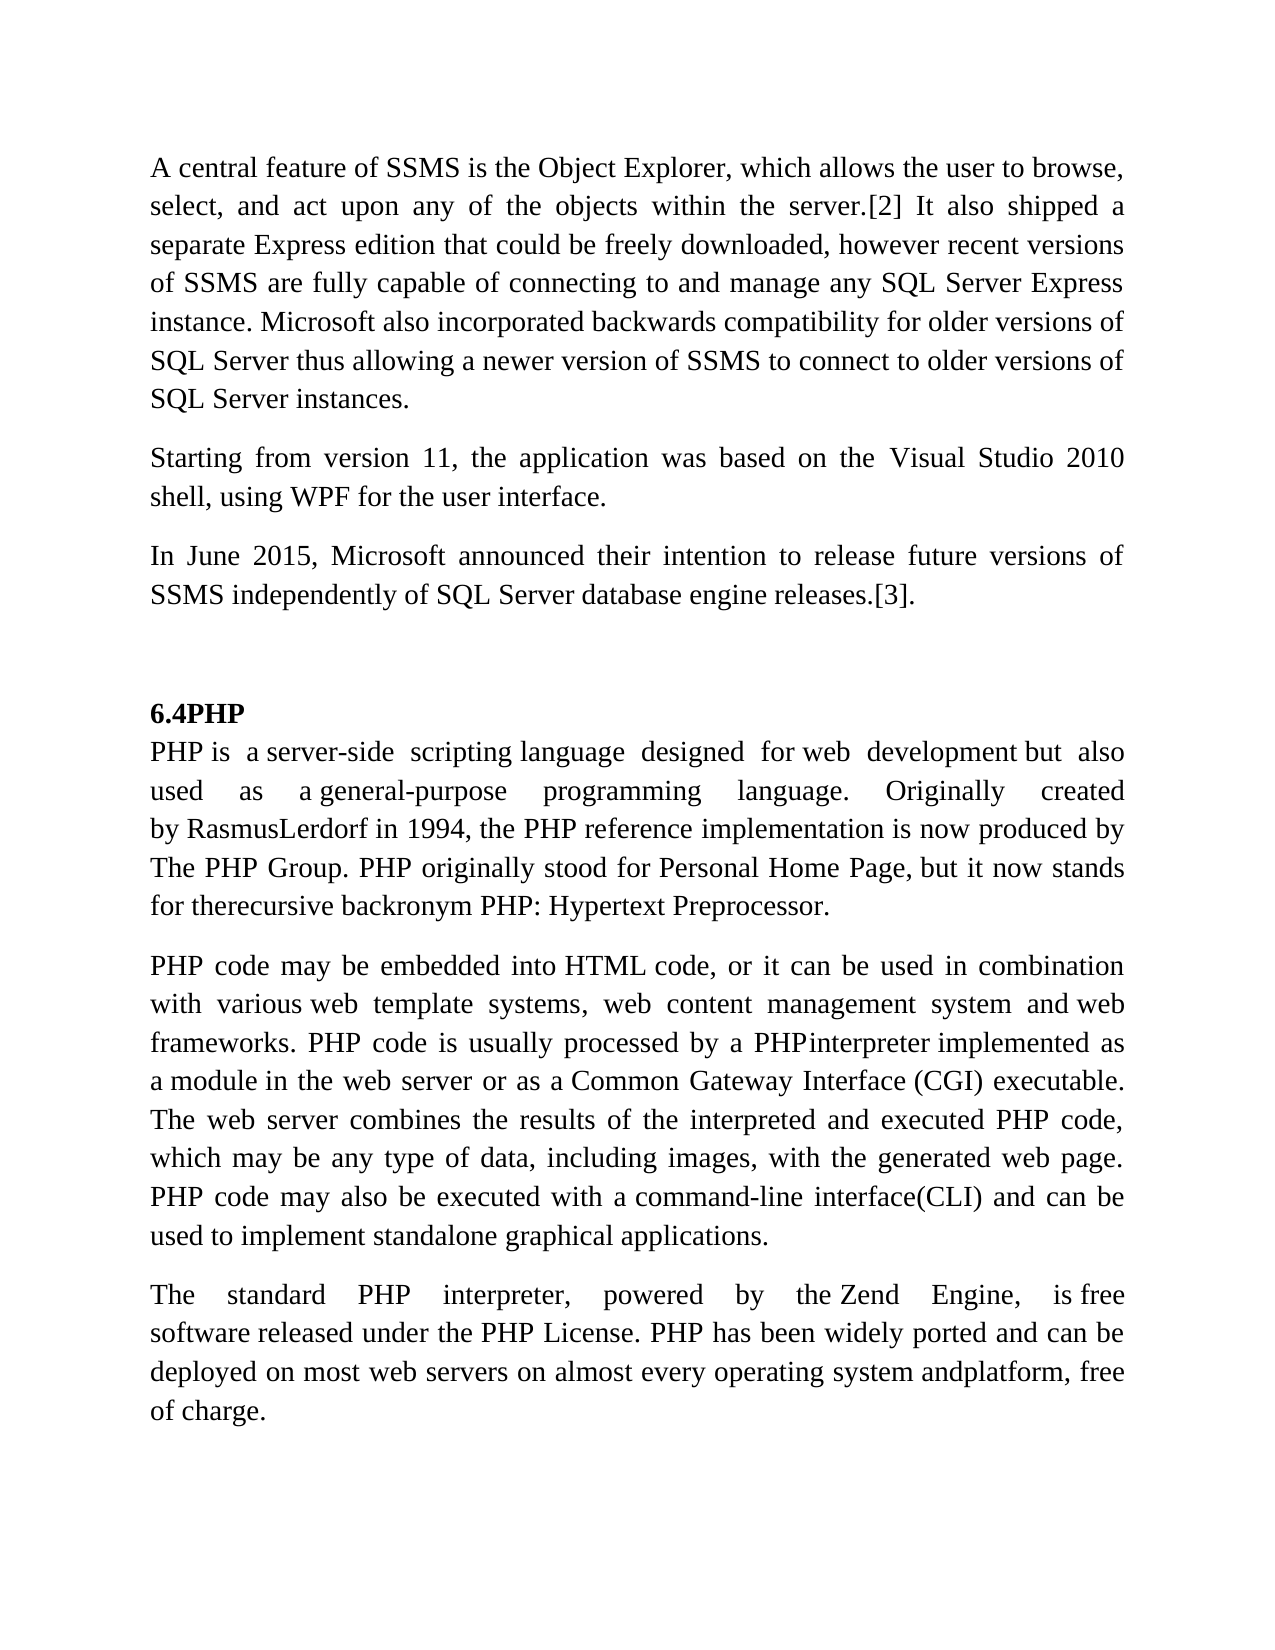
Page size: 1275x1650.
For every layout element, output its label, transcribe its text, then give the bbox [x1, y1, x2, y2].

text In June 2015, Microsoft announced their intention to release future versions of SSMS independently of SQL Server database engine releases.[3]. [150, 538, 1125, 611]
text A central feature of SSMS is the Object Explorer, which allows the user to browse, select, and act upon any of the objects within the server.[2] It also shipped a separate Express edition that could be freely downloaded, however recent versions of SSMS are fully capable of connecting to and manage any SQL Server Express instance. Microsoft also incorporated backwards compatibility for older versions of SQL Server thus allowing a newer version of SSMS to connect to older versions of SQL Server instances. [150, 150, 1125, 415]
text PHP code may be embedded into HTML code, or it can be used in combination with various web template systems, web content management system and web frameworks. PHP code is usually processed by a PHPinterpreter implemented as a module in the web server or as a Common Gateway Interface (CGI) executable. The web server combines the results of the interpreted and executed PHP code, which may be any type of data, including images, with the generated web page. PHP code may also be executed with a command-line interface(CLI) and can be used to implement standalone graphical applications. [150, 948, 1125, 1251]
text Starting from version 11, the application was based on the Visual Studio 2010 shell, using WPF for the user interface. [150, 441, 1125, 513]
text PHP is a server-side scripting language designed for web development but also used as a general-purpose programming language. Originally created by RasmusLerdorf in 1994, the PHP reference implementation is now produced by The PHP Group. PHP originally stood for Personal Home Page, but it now stands for therecursive backronym PHP: Hypertext Preprocessor. [150, 734, 1125, 922]
text The standard PHP interpreter, powered by the Zend Engine, is free software released under the PHP License. PHP has been widely ported and can be deployed on most web servers on almost every operating system andplatform, free of charge. [150, 1277, 1125, 1426]
subtitle 6.4PHP [150, 696, 1125, 729]
